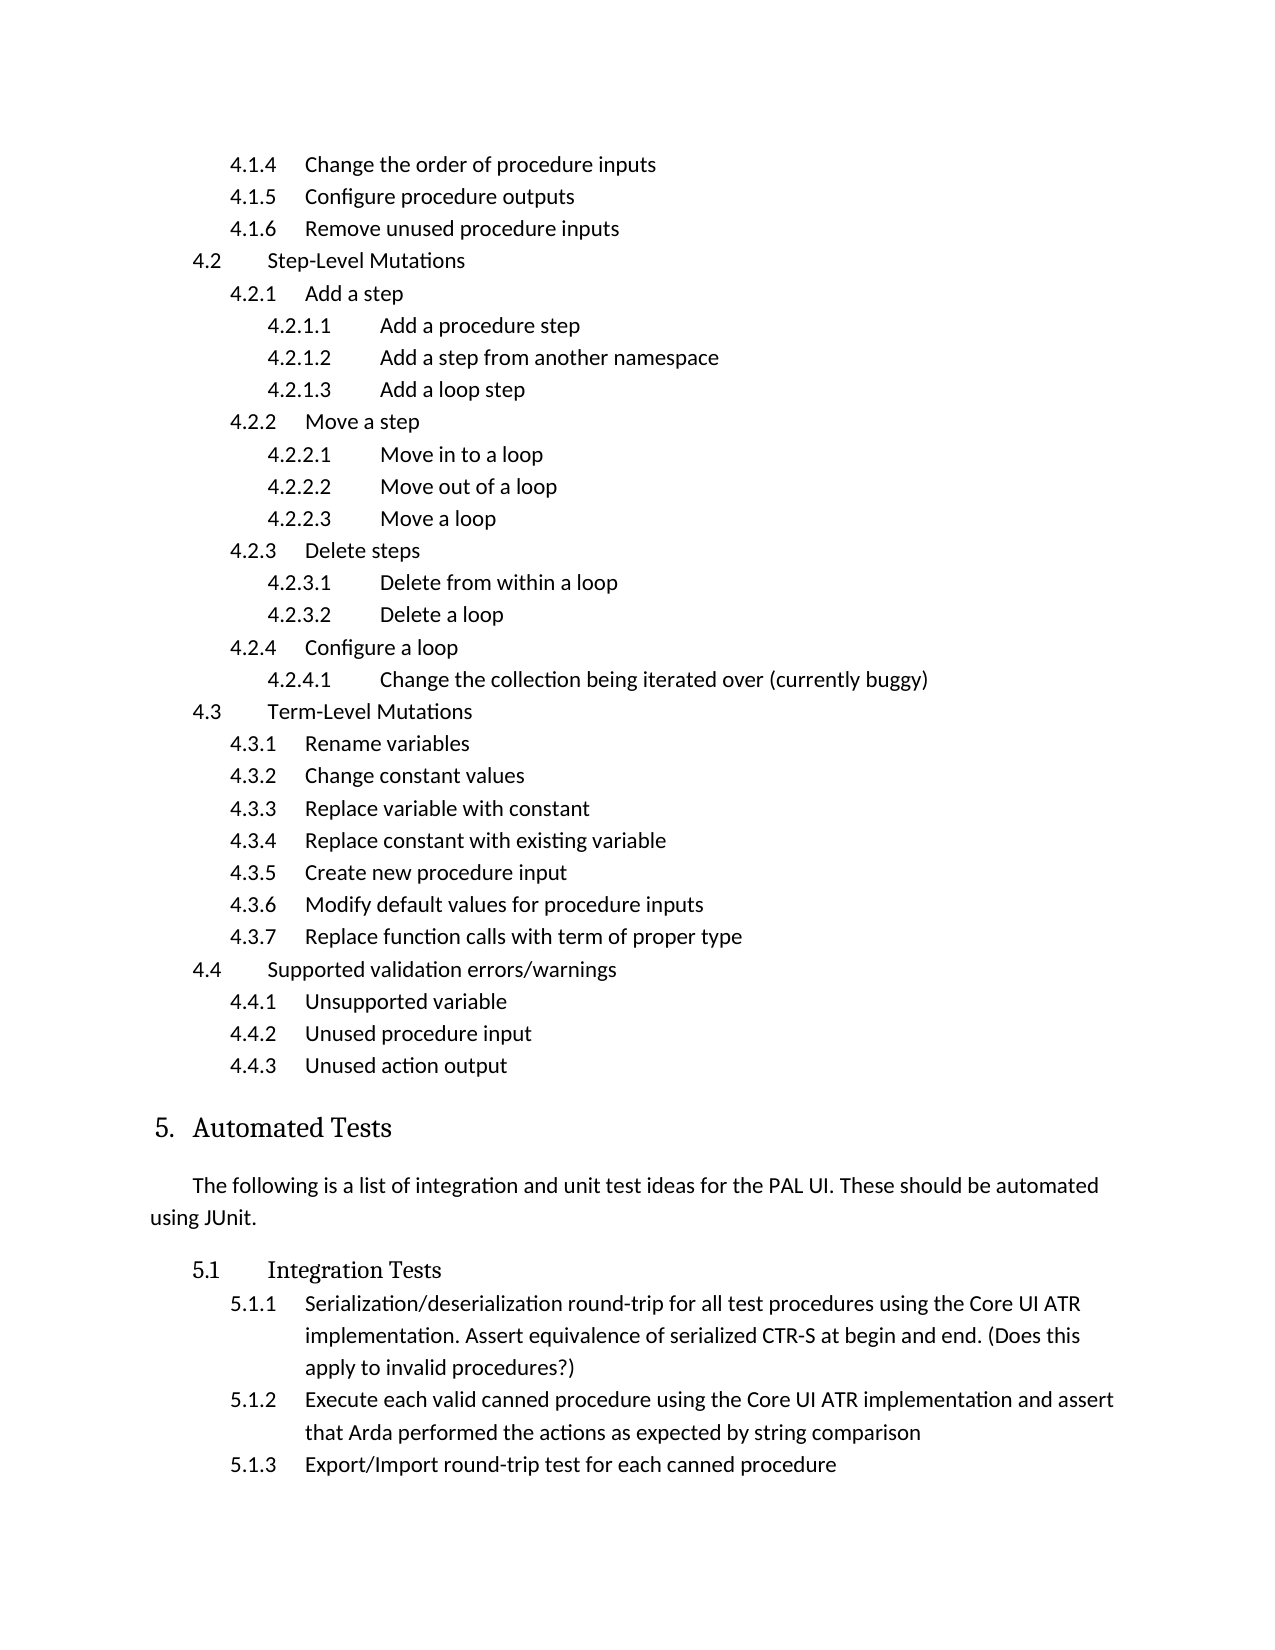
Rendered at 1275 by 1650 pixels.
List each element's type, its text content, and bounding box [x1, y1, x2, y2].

list Move a loop [267, 504, 1125, 532]
list Move out of a loop [267, 472, 1125, 500]
list Automated Tests [155, 1111, 1125, 1145]
list Change the order of procedure inputs [230, 150, 1125, 178]
list Move a step [230, 407, 1125, 436]
list Remove unused procedure inputs [230, 214, 1125, 242]
list Serialization/deserialization round-trip for all test procedures using the Core UI ATR implementation. Assert equivalence of serialized CTR-S at begin and end. (Does this apply to invalid procedures?) [230, 1289, 1125, 1381]
text The following is a list of integration and unit test ideas for the PAL UI. These should be automated using JUnit. [150, 1171, 1125, 1231]
list Replace function calls with term of proper type [230, 922, 1125, 951]
list Configure a loop [230, 633, 1125, 661]
list Change the collection being iterated over (currently buggy) [267, 665, 1125, 693]
list Replace variable with constant [230, 794, 1125, 822]
list Change constant values [230, 762, 1125, 789]
list Configure procedure outputs [230, 182, 1125, 210]
list Create new procedure input [230, 858, 1125, 886]
list Delete from within a loop [267, 568, 1125, 596]
list Supported validation errors/warnings [192, 955, 1125, 983]
list Add a procedure step [267, 311, 1125, 339]
list Export/Import round-trip test for each canned procedure [230, 1450, 1125, 1478]
list Add a step [230, 279, 1125, 307]
list Move in to a loop [267, 440, 1125, 468]
list Delete steps [230, 536, 1125, 564]
list Integration Tests [192, 1256, 1125, 1285]
list Unused action output [230, 1051, 1125, 1079]
list Replace constant with existing variable [230, 826, 1125, 854]
list Modify default values for procedure inputs [230, 890, 1125, 918]
list Rename variables [230, 729, 1125, 757]
list Unsupported variable [230, 987, 1125, 1015]
list Term-Level Mutations [192, 697, 1125, 725]
list Unused procedure input [230, 1019, 1125, 1047]
list Step-Level Mutations [192, 247, 1125, 274]
list Execute each valid canned procedure using the Core UI ATR implementation and assert that Arda performed the actions as expected by string comparison [230, 1386, 1125, 1446]
list Add a loop step [267, 375, 1125, 403]
list Add a step from another namespace [267, 343, 1125, 371]
list Delete a loop [267, 601, 1125, 629]
